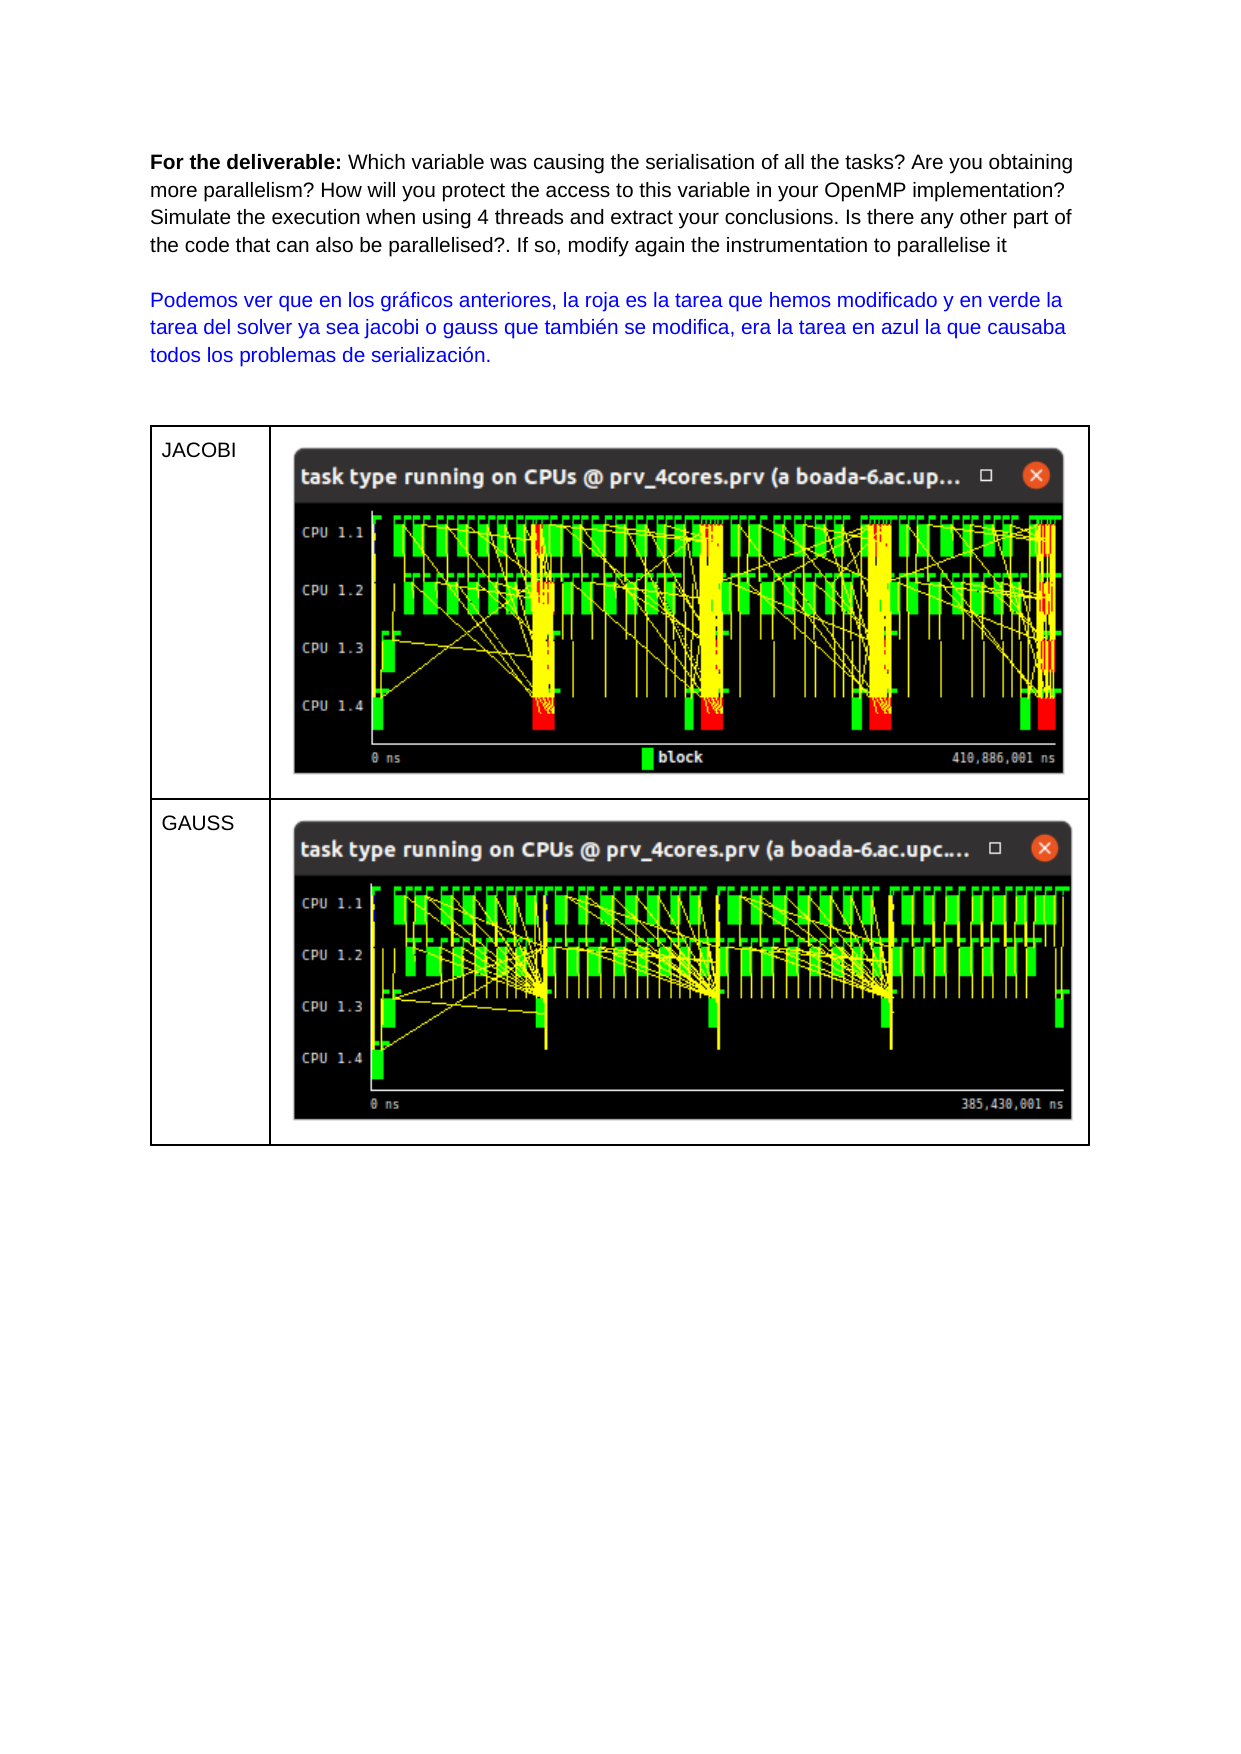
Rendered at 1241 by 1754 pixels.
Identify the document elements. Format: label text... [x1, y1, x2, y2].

picture [280, 437, 1078, 788]
picture [280, 810, 1085, 1134]
table_cell [271, 800, 1088, 1144]
text For the deliverable: Which variable was causing the serialisation of all the tasks? Are you obtaining more parallelism? How will you protect the access to this variable in your OpenMP implementation? Simulate the execution when using 4 threads and extract your conclusions. Is there any other part of the code that can also be parallelised?. If so, modify again the instrumentation to parallelise it [150, 150, 1090, 256]
text Podemos ver que en los gráficos anteriores, la roja es la tarea que hemos modificado y en verde la tarea del solver ya sea jacobi o gauss que también se modifica, era la tarea en azul la que causaba todos los problemas de serialización. [150, 287, 1090, 366]
table_cell GAUSS [152, 800, 269, 1144]
table_header JACOBI [152, 427, 269, 798]
table_header [271, 427, 1088, 798]
